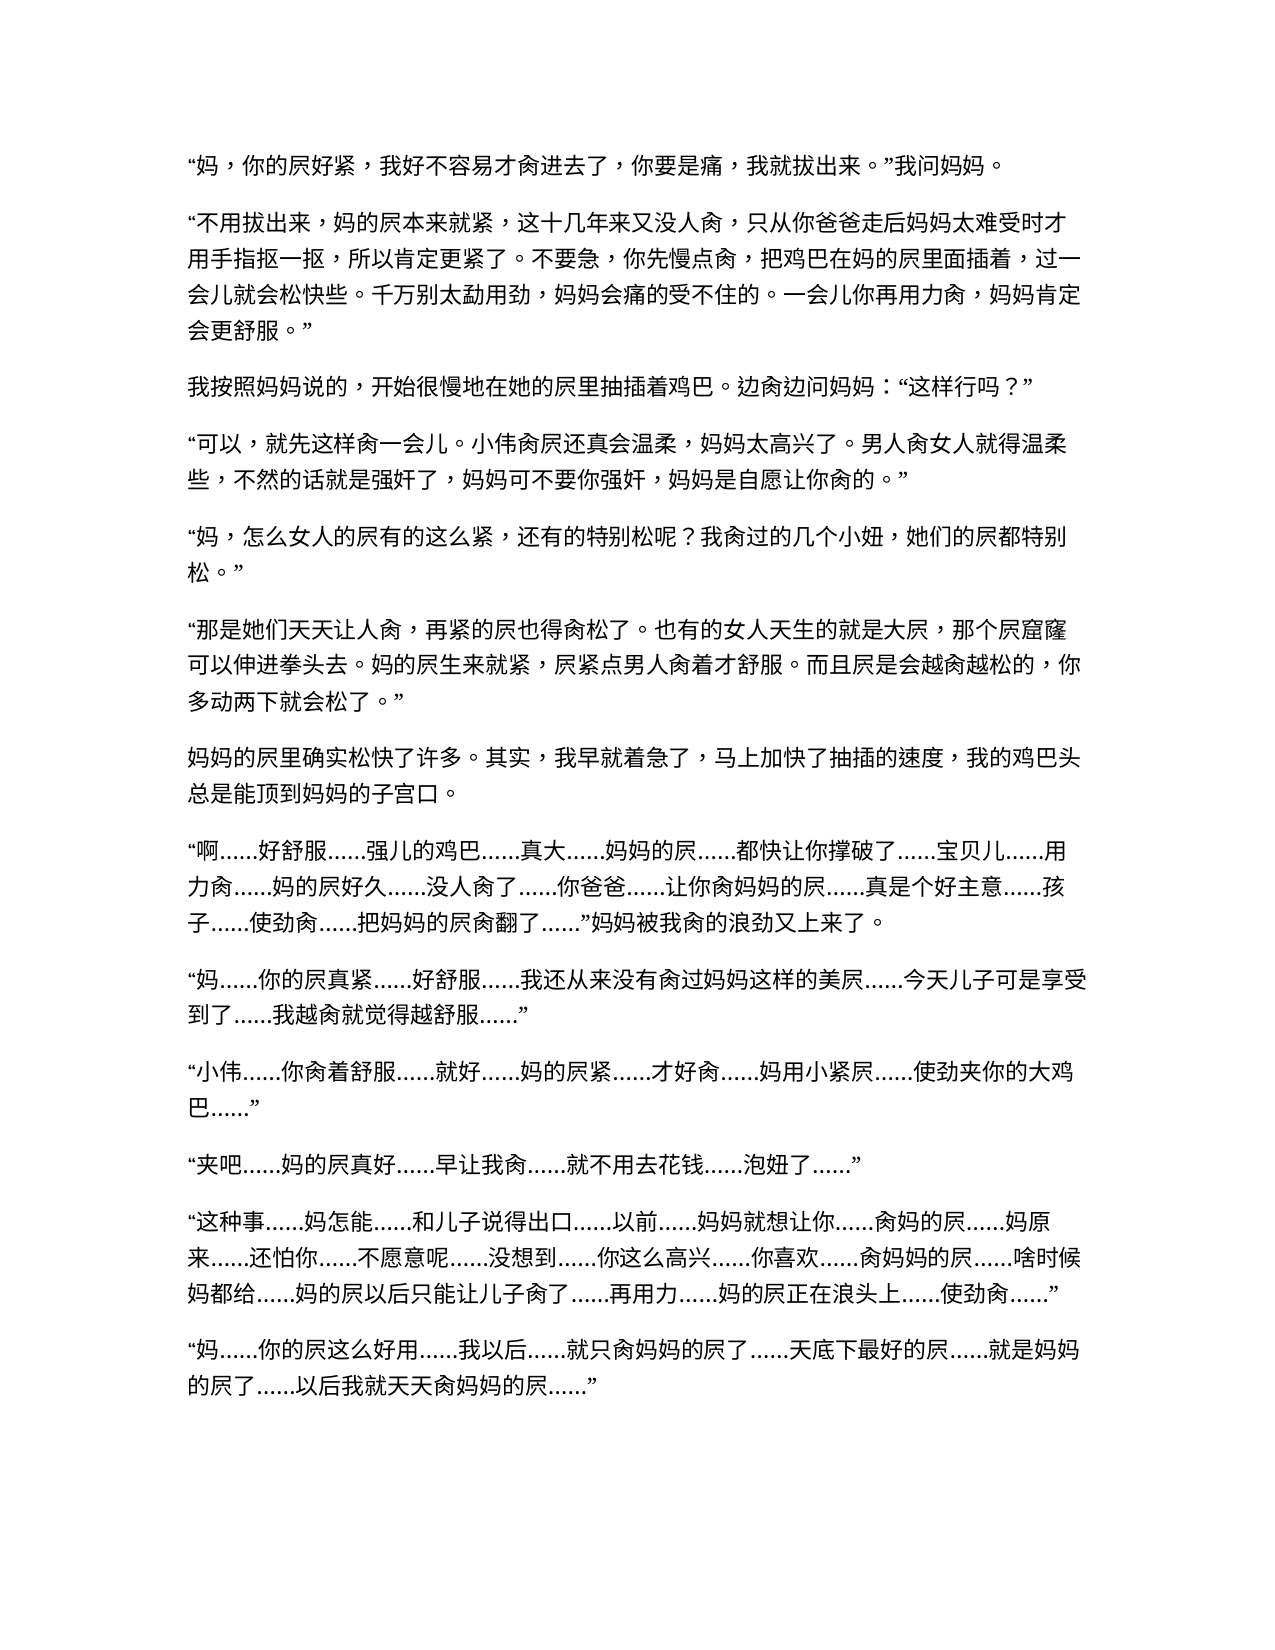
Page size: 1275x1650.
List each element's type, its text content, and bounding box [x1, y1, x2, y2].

text 妈妈的屄里确实松快了许多。其实，我早就着急了，马上加快了抽插的速度，我的鸡巴头总是能顶到妈妈的子宫口。 [187, 742, 1087, 809]
text “这种事……妈怎能……和儿子说得出口……以前……妈妈就想让你……肏妈的屄……妈原来……还怕你……不愿意呢……没想到……你这么高兴……你喜欢……肏妈妈的屄……啥时候妈都给……妈的屄以后只能让儿子肏了……再用力……妈的屄正在浪头上……使劲肏……” [187, 1206, 1087, 1309]
text “可以，就先这样肏一会儿。小伟肏屄还真会温柔，妈妈太高兴了。男人肏女人就得温柔些，不然的话就是强奸了，妈妈可不要你强奸，妈妈是自愿让你肏的。” [187, 428, 1087, 495]
text “妈，怎么女人的屄有的这么紧，还有的特别松呢？我肏过的几个小妞，她们的屄都特别松。” [187, 521, 1087, 588]
text “妈，你的屄好紧，我好不容易才肏进去了，你要是痛，我就拔出来。”我问妈妈。 [187, 150, 1087, 181]
text “妈……你的屄这么好用……我以后……就只肏妈妈的屄了……天底下最好的屄……就是妈妈的屄了……以后我就天天肏妈妈的屄……” [187, 1334, 1087, 1402]
text “啊……好舒服……强儿的鸡巴……真大……妈妈的屄……都快让你撑破了……宝贝儿……用力肏……妈的屄好久……没人肏了……你爸爸……让你肏妈妈的屄……真是个好主意……孩子……使劲肏……把妈妈的屄肏翻了……”妈妈被我肏的浪劲又上来了。 [187, 835, 1087, 938]
text “小伟……你肏着舒服……就好……妈的屄紧……才好肏……妈用小紧屄……使劲夹你的大鸡巴……” [187, 1056, 1087, 1123]
text “妈……你的屄真紧……好舒服……我还从来没有肏过妈妈这样的美屄……今天儿子可是享受到了……我越肏就觉得越舒服……” [187, 963, 1087, 1031]
text “不用拔出来，妈的屄本来就紧，这十几年来又没人肏，只从你爸爸走后妈妈太难受时才用手指抠一抠，所以肯定更紧了。不要急，你先慢点肏，把鸡巴在妈的屄里面插着，过一会儿就会松快些。千万别太勐用劲，妈妈会痛的受不住的。一会儿你再用力肏，妈妈肯定会更舒服。” [187, 207, 1087, 346]
text “夹吧……妈的屄真好……早让我肏……就不用去花钱……泡妞了……” [187, 1149, 1087, 1180]
text “那是她们天天让人肏，再紧的屄也得肏松了。也有的女人天生的就是大屄，那个屄窟窿可以伸进拳头去。妈的屄生来就紧，屄紧点男人肏着才舒服。而且屄是会越肏越松的，你多动两下就会松了。” [187, 613, 1087, 717]
text 我按照妈妈说的，开始很慢地在她的屄里抽插着鸡巴。边肏边问妈妈：“这样行吗？” [187, 371, 1087, 403]
